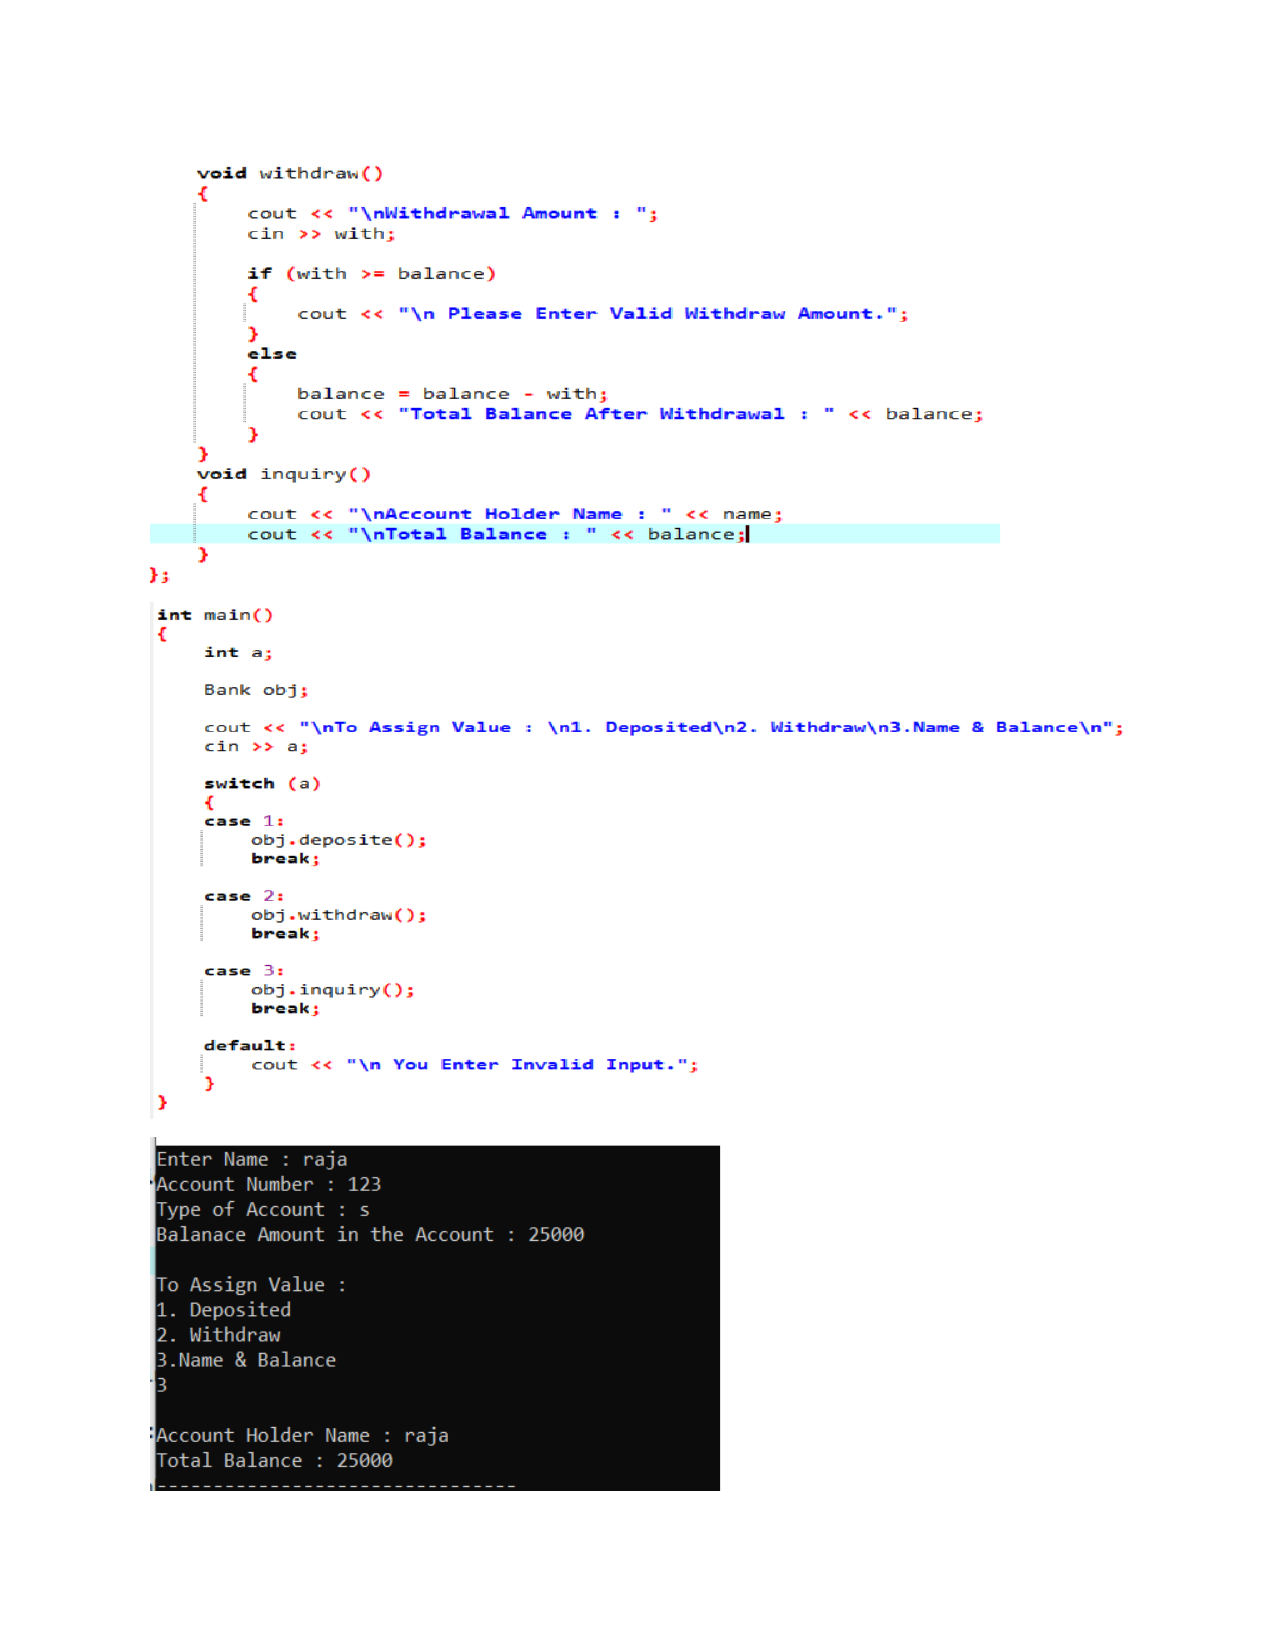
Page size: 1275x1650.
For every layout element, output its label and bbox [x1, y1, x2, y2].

picture [150, 602, 1125, 1119]
picture [150, 150, 1001, 584]
picture [150, 1137, 721, 1491]
